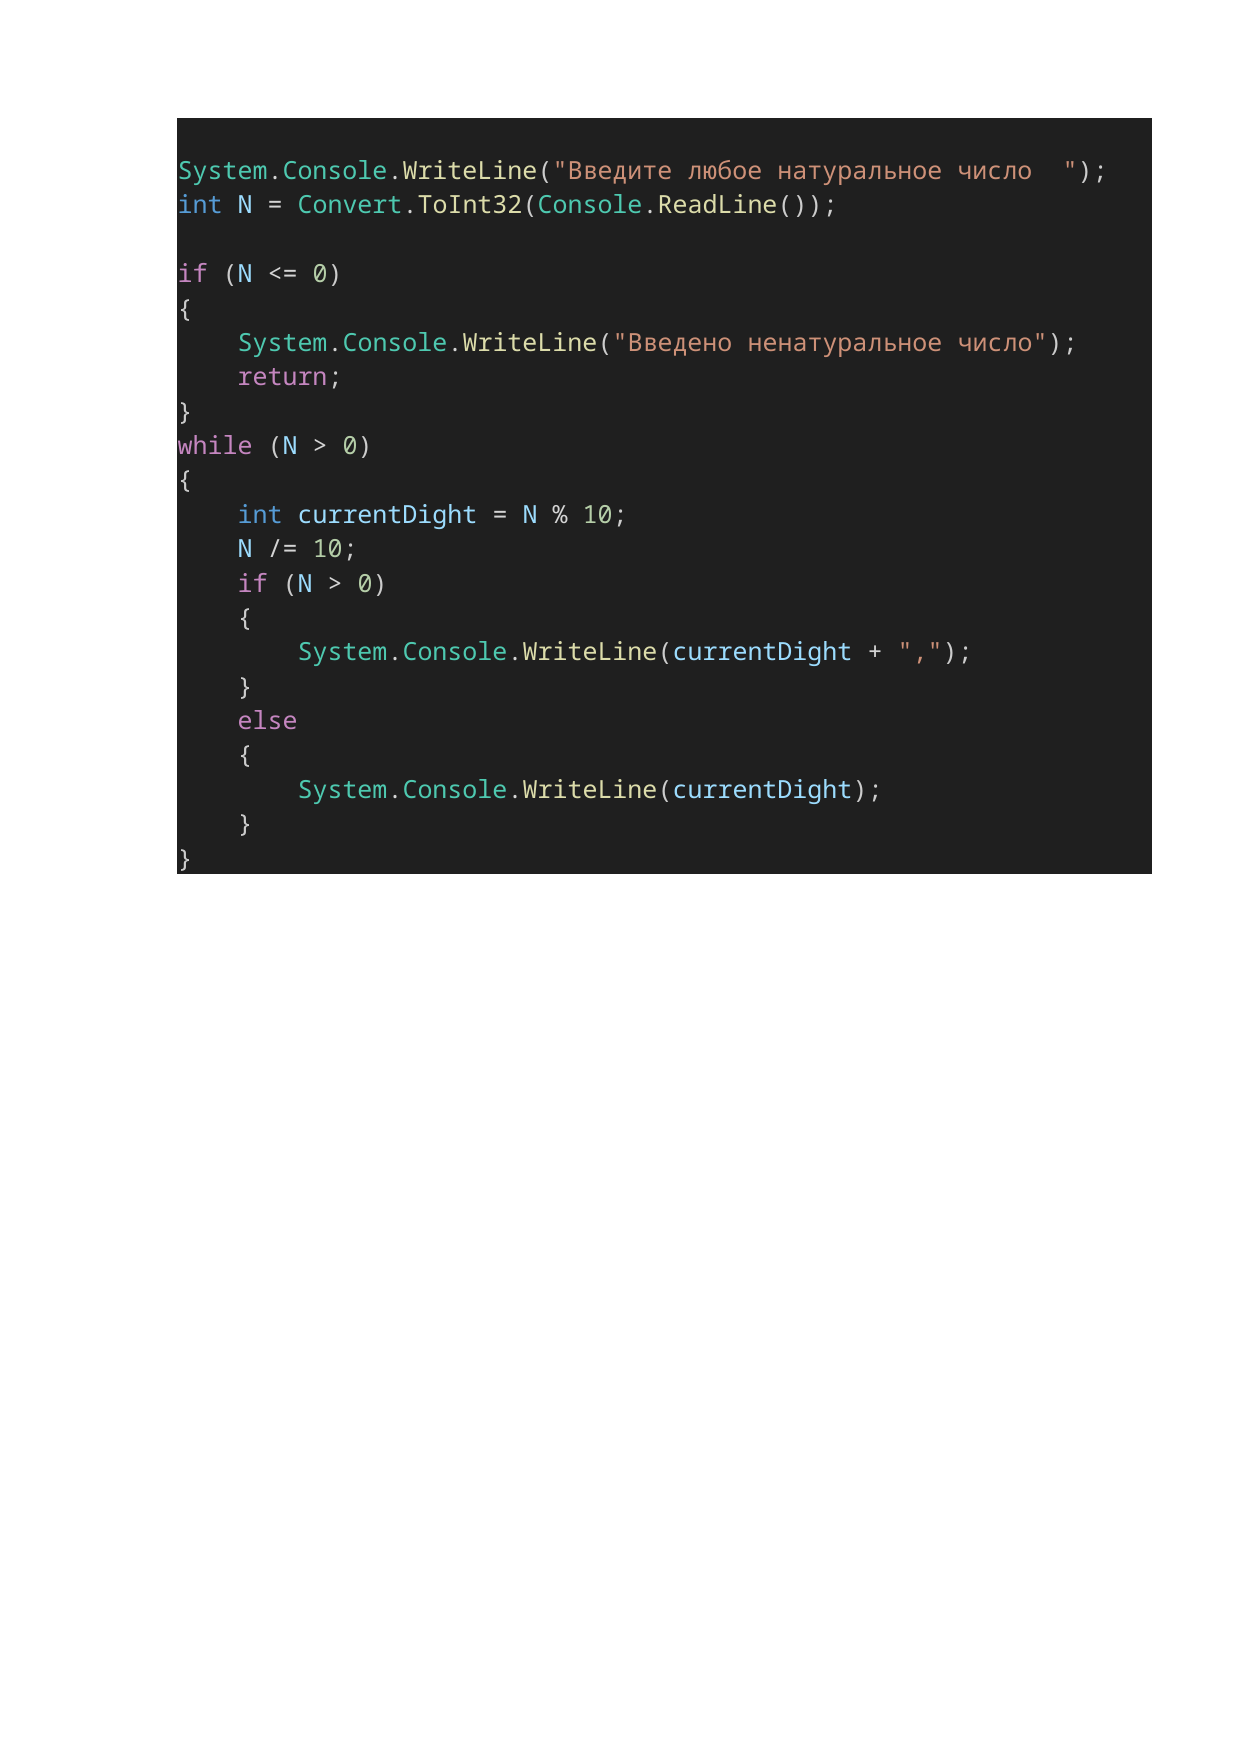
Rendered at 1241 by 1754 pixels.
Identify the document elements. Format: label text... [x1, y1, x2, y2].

text { [177, 290, 1152, 324]
text } [177, 668, 1152, 702]
text System.Console.WriteLine(currentDight + ","); [177, 634, 1152, 668]
text if (N <= 0) [177, 256, 1152, 290]
text int currentDight = N % 10; [177, 496, 1152, 531]
text if (N > 0) [177, 565, 1152, 599]
text System.Console.WriteLine("Введите любое натуральное число "); [177, 152, 1152, 187]
text int N = Convert.ToInt32(Console.ReadLine()); [177, 187, 1152, 221]
text System.Console.WriteLine("Введено ненатуральное число"); [177, 324, 1152, 359]
text N /= 10; [177, 531, 1152, 565]
text return; [177, 359, 1152, 393]
text else [177, 702, 1152, 737]
text { [177, 737, 1152, 771]
text while (N > 0) [177, 427, 1152, 462]
text } [177, 840, 1152, 874]
text } [177, 393, 1152, 427]
text } [177, 806, 1152, 840]
text System.Console.WriteLine(currentDight); [177, 771, 1152, 806]
text { [177, 462, 1152, 496]
text { [177, 599, 1152, 634]
